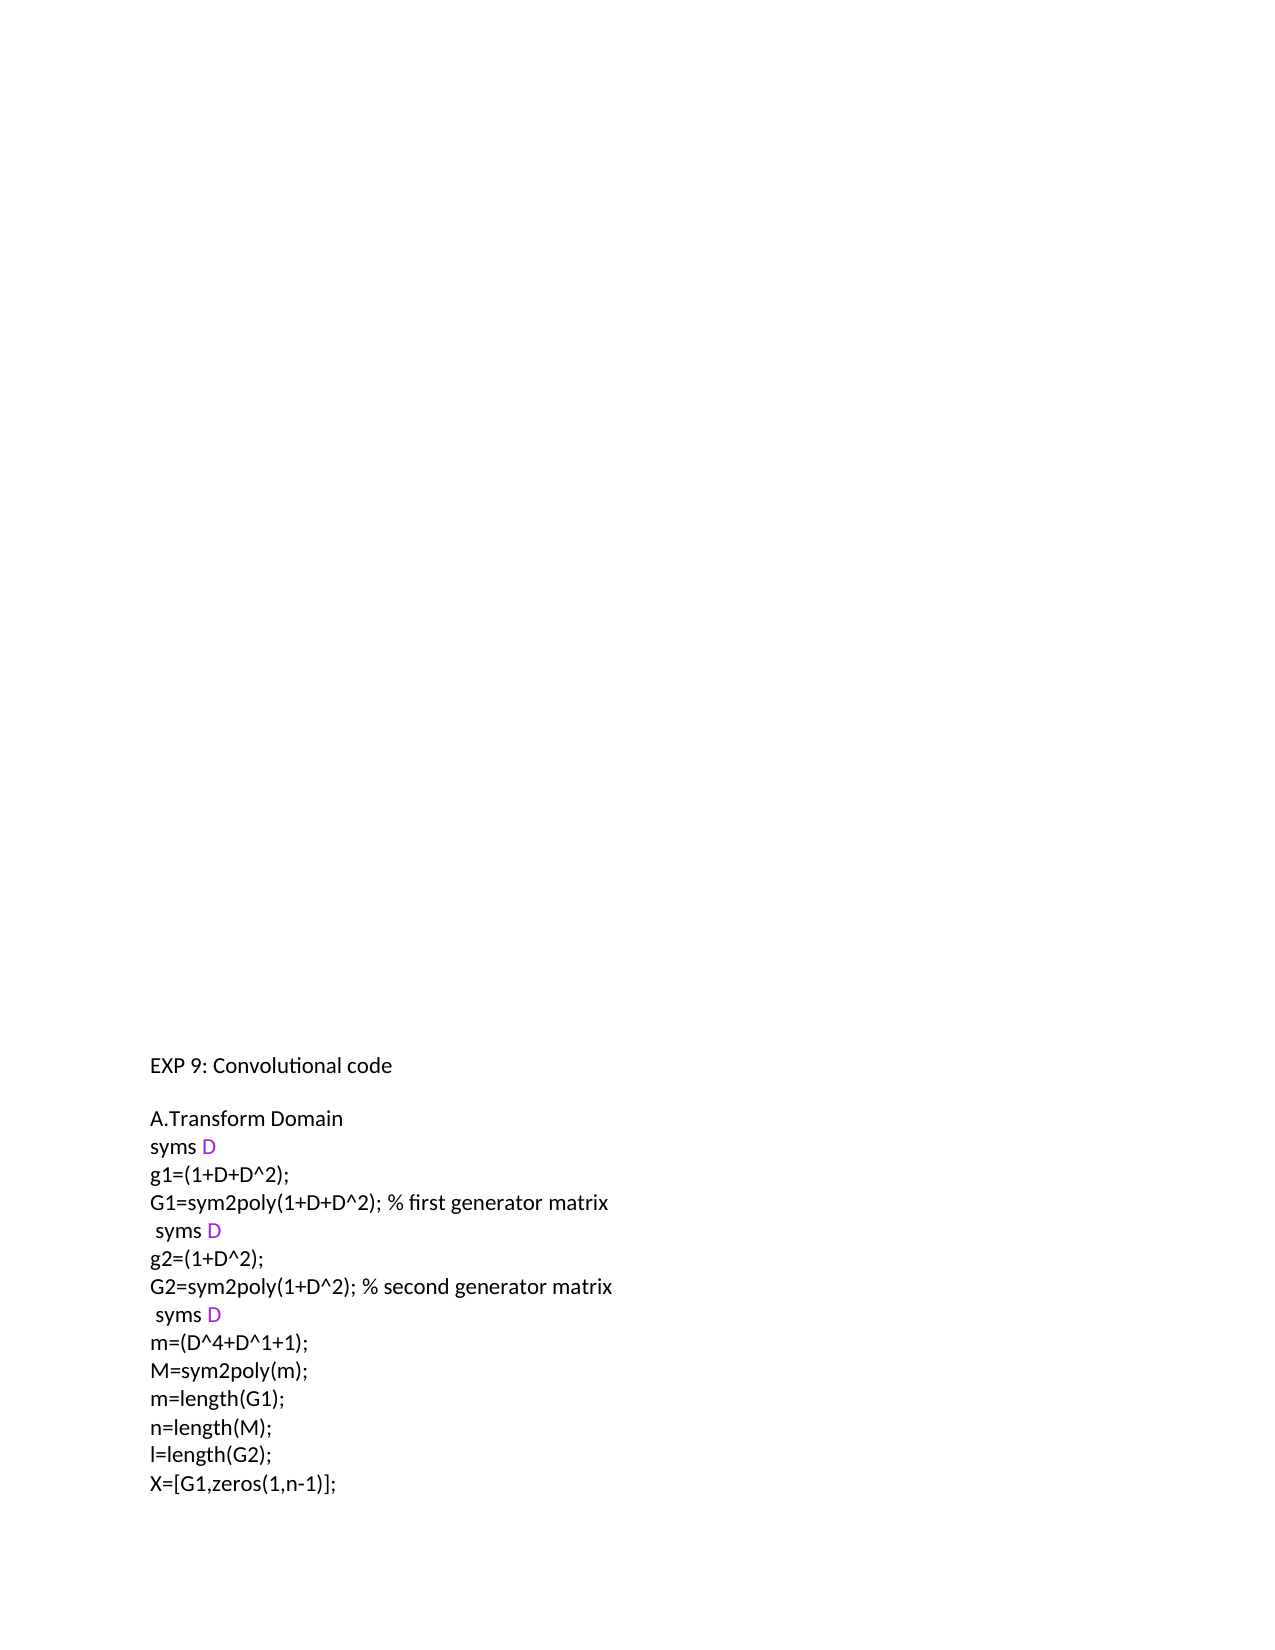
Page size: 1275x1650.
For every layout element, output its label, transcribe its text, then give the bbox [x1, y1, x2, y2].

text syms D [150, 1132, 1125, 1160]
text n=length(M); [150, 1413, 1125, 1441]
text A.Transform Domain [150, 1104, 1125, 1132]
text M=sym2poly(m); [150, 1357, 1125, 1384]
text g2=(1+D^2); [150, 1244, 1125, 1272]
text syms D [150, 1216, 1125, 1244]
text G1=sym2poly(1+D+D^2); % first generator matrix [150, 1188, 1125, 1216]
text syms D [150, 1301, 1125, 1328]
text l=length(G2); [150, 1441, 1125, 1469]
text m=length(G1); [150, 1384, 1125, 1413]
text m=(D^4+D^1+1); [150, 1328, 1125, 1357]
text X=[G1,zeros(1,n-1)]; [150, 1469, 1125, 1497]
text g1=(1+D+D^2); [150, 1160, 1125, 1188]
text G2=sym2poly(1+D^2); % second generator matrix [150, 1272, 1125, 1301]
text EXP 9: Convolutional code [150, 1051, 1125, 1079]
